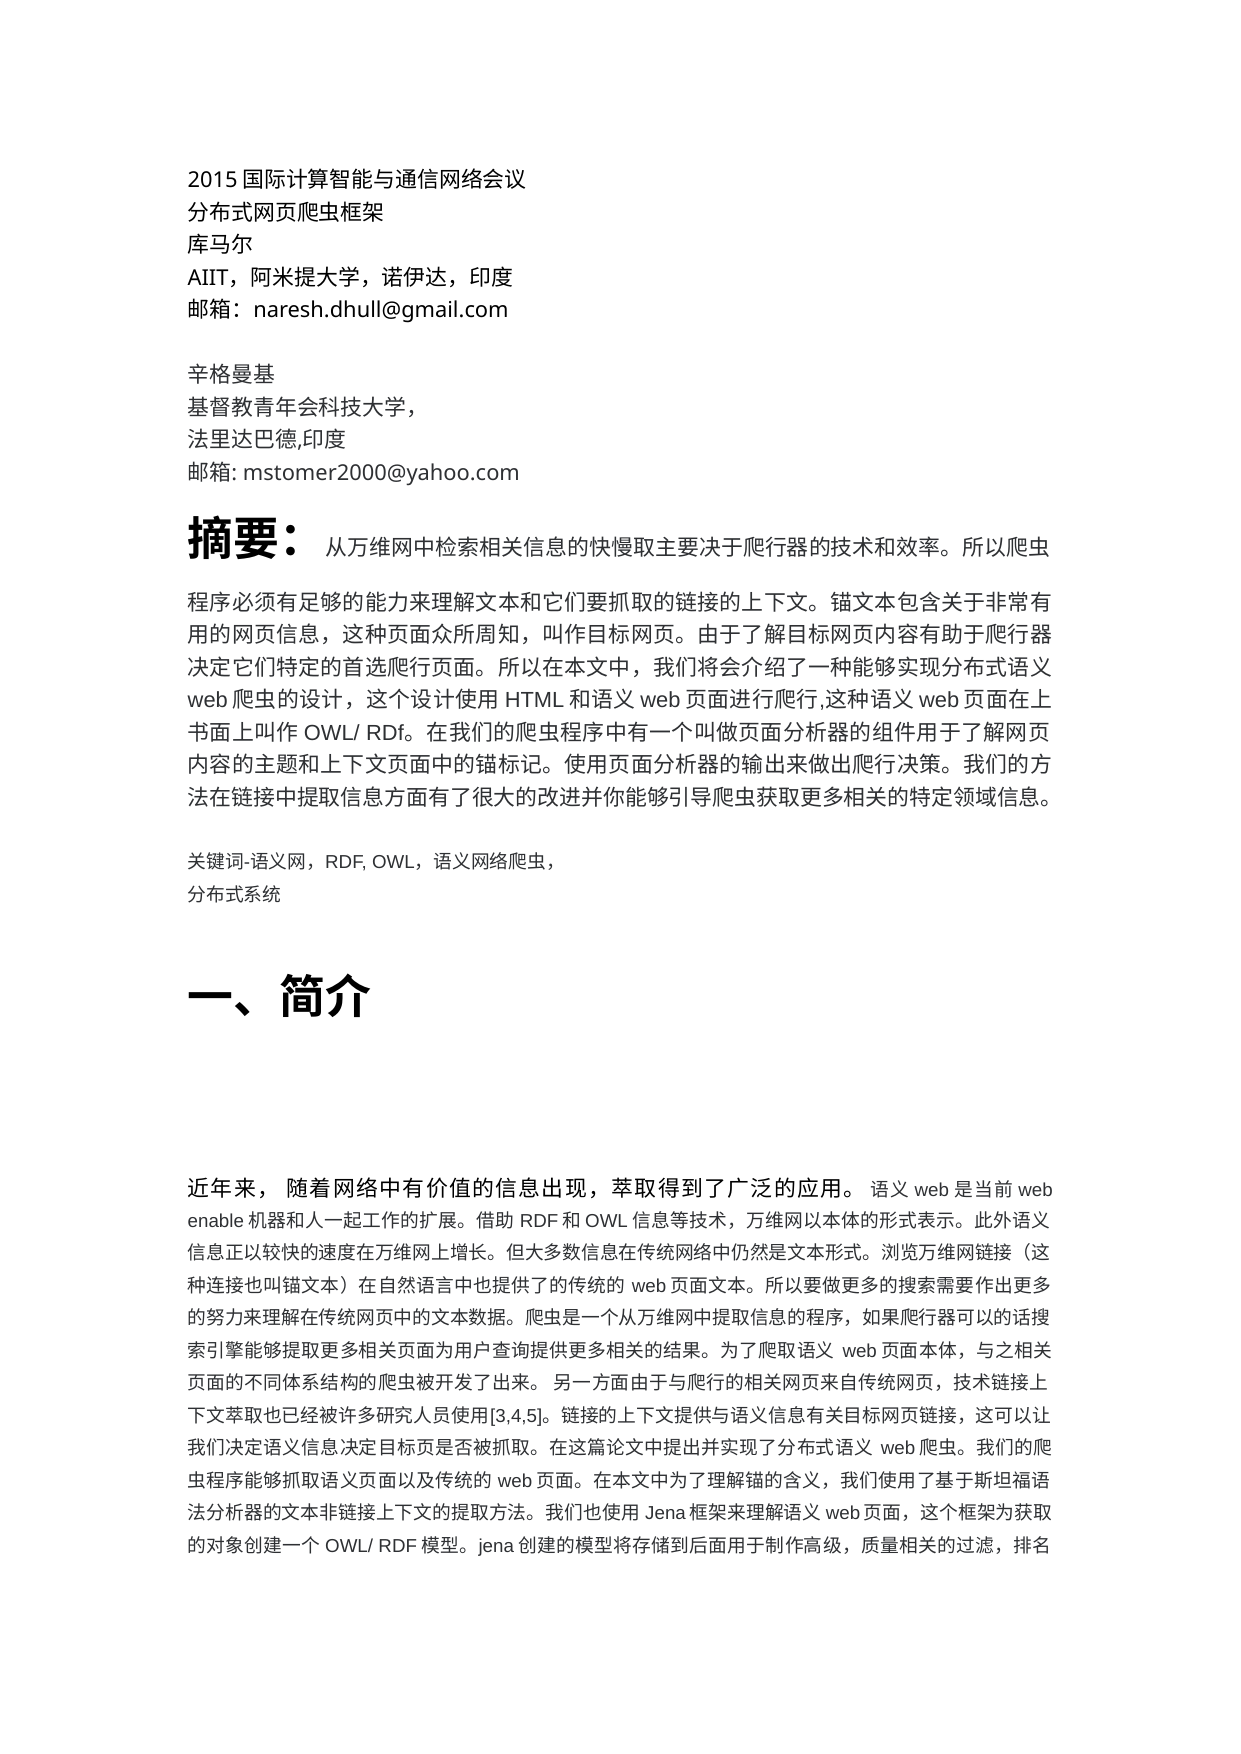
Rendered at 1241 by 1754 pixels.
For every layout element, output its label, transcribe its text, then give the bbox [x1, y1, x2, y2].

text 库马尔 [187, 227, 1053, 259]
text 2015国际计算智能与通信网络会议 [187, 162, 1053, 194]
text 邮箱：naresh.dhull@gmail.com [187, 292, 1053, 324]
text 法里达巴德,印度 [187, 422, 1053, 454]
text 基督教青年会科技大学， [187, 389, 1053, 422]
text 分布式系统 [187, 877, 1053, 909]
text 关键词-语义网，RDF, OWL，语义网络爬虫， [187, 844, 1053, 877]
text 邮箱: mstomer2000@yahoo.com [187, 454, 1053, 487]
text 摘要：从万维网中检索相关信息的快慢取主要决于爬行器的技术和效率。所以爬虫程序必须有足够的能力来理解文本和它们要抓取的链接的上下文。锚文本包含关于非常有用的网页信息，这种页面众所周知，叫作目标网页。由于了解目标网页内容有助于爬行器决定它们特定的首选爬行页面。所以在本文中，我们将会介绍了一种能够实现分布式语义web爬虫的设计，这个设计使用HTML和语义web页面进行爬行,这种语义web页面在上书面上叫作OWL/ RDf。在我们的爬虫程序中有一个叫做页面分析器的组件用于了解网页内容的主题和上下文页面中的锚标记。使用页面分析器的输出来做出爬行决策。我们的方法在链接中提取信息方面有了很大的改进并你能够引导爬虫获取更多相关的特定领域信息。 [187, 487, 1053, 812]
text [187, 1170, 1053, 1560]
text 分布式网页爬虫框架 [187, 194, 1053, 227]
text AIIT，阿米提大学，诺伊达，印度 [187, 259, 1053, 292]
text 辛格曼基 [187, 357, 1053, 389]
subtitle 一、简介 [187, 945, 1053, 1042]
